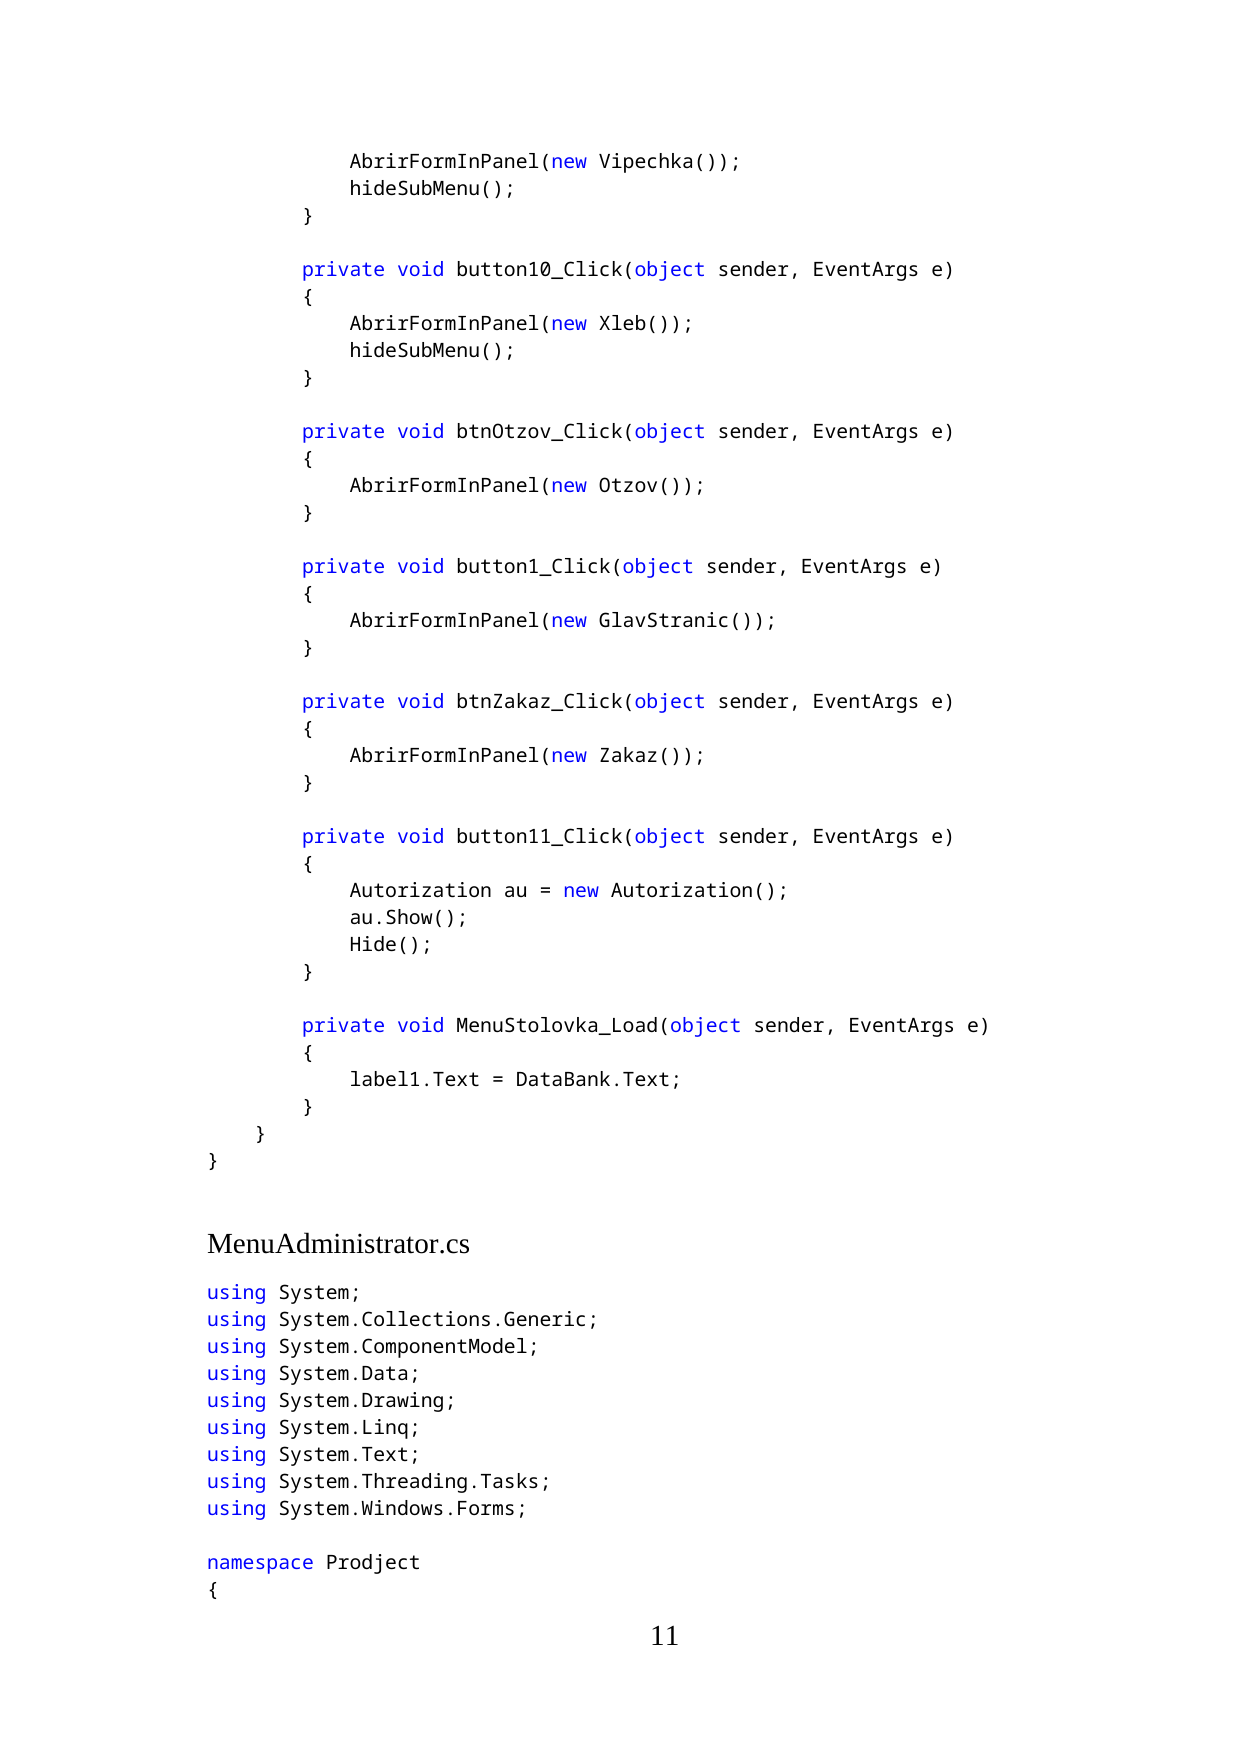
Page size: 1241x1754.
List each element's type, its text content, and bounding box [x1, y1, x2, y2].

text { [207, 283, 1122, 309]
text } [207, 498, 1122, 525]
text { [207, 1575, 1122, 1602]
text MenuAdministrator.cs [207, 1226, 1122, 1259]
text using System; [207, 1278, 1122, 1306]
text private void button1_Click(object sender, EventArgs e) [207, 552, 1122, 579]
text using System.Threading.Tasks; [207, 1467, 1122, 1494]
text hideSubMenu(); [207, 175, 1122, 202]
text using System.ComponentModel; [207, 1332, 1122, 1359]
text } [207, 202, 1122, 229]
text } [207, 363, 1122, 391]
text using System.Text; [207, 1440, 1122, 1467]
text private void MenuStolovka_Load(object sender, EventArgs e) [207, 1011, 1122, 1038]
text { [207, 714, 1122, 741]
text AbrirFormInPanel(new Vipechka()); [207, 148, 1122, 175]
text Autorization au = new Autorization(); [207, 876, 1122, 903]
text AbrirFormInPanel(new Otzov()); [207, 471, 1122, 498]
text AbrirFormInPanel(new Xleb()); [207, 309, 1122, 337]
text } [207, 1119, 1122, 1146]
text au.Show(); [207, 903, 1122, 930]
text using System.Windows.Forms; [207, 1494, 1122, 1521]
text hideSubMenu(); [207, 337, 1122, 363]
text } [207, 633, 1122, 660]
text private void btnOtzov_Click(object sender, EventArgs e) [207, 417, 1122, 444]
text using System.Data; [207, 1359, 1122, 1386]
text { [207, 1038, 1122, 1065]
text Hide(); [207, 930, 1122, 957]
text using System.Linq; [207, 1413, 1122, 1440]
text } [207, 1146, 1122, 1173]
text using System.Drawing; [207, 1386, 1122, 1413]
text private void btnZakaz_Click(object sender, EventArgs e) [207, 687, 1122, 714]
text } [207, 768, 1122, 795]
text { [207, 444, 1122, 471]
text namespace Prodject [207, 1548, 1122, 1575]
text { [207, 579, 1122, 606]
text AbrirFormInPanel(new Zakaz()); [207, 741, 1122, 768]
text { [207, 849, 1122, 876]
text private void button11_Click(object sender, EventArgs e) [207, 822, 1122, 849]
text } [207, 957, 1122, 984]
text } [207, 1092, 1122, 1119]
text using System.Collections.Generic; [207, 1306, 1122, 1332]
text AbrirFormInPanel(new GlavStranic()); [207, 606, 1122, 633]
text private void button10_Click(object sender, EventArgs e) [207, 256, 1122, 283]
text label1.Text = DataBank.Text; [207, 1065, 1122, 1092]
